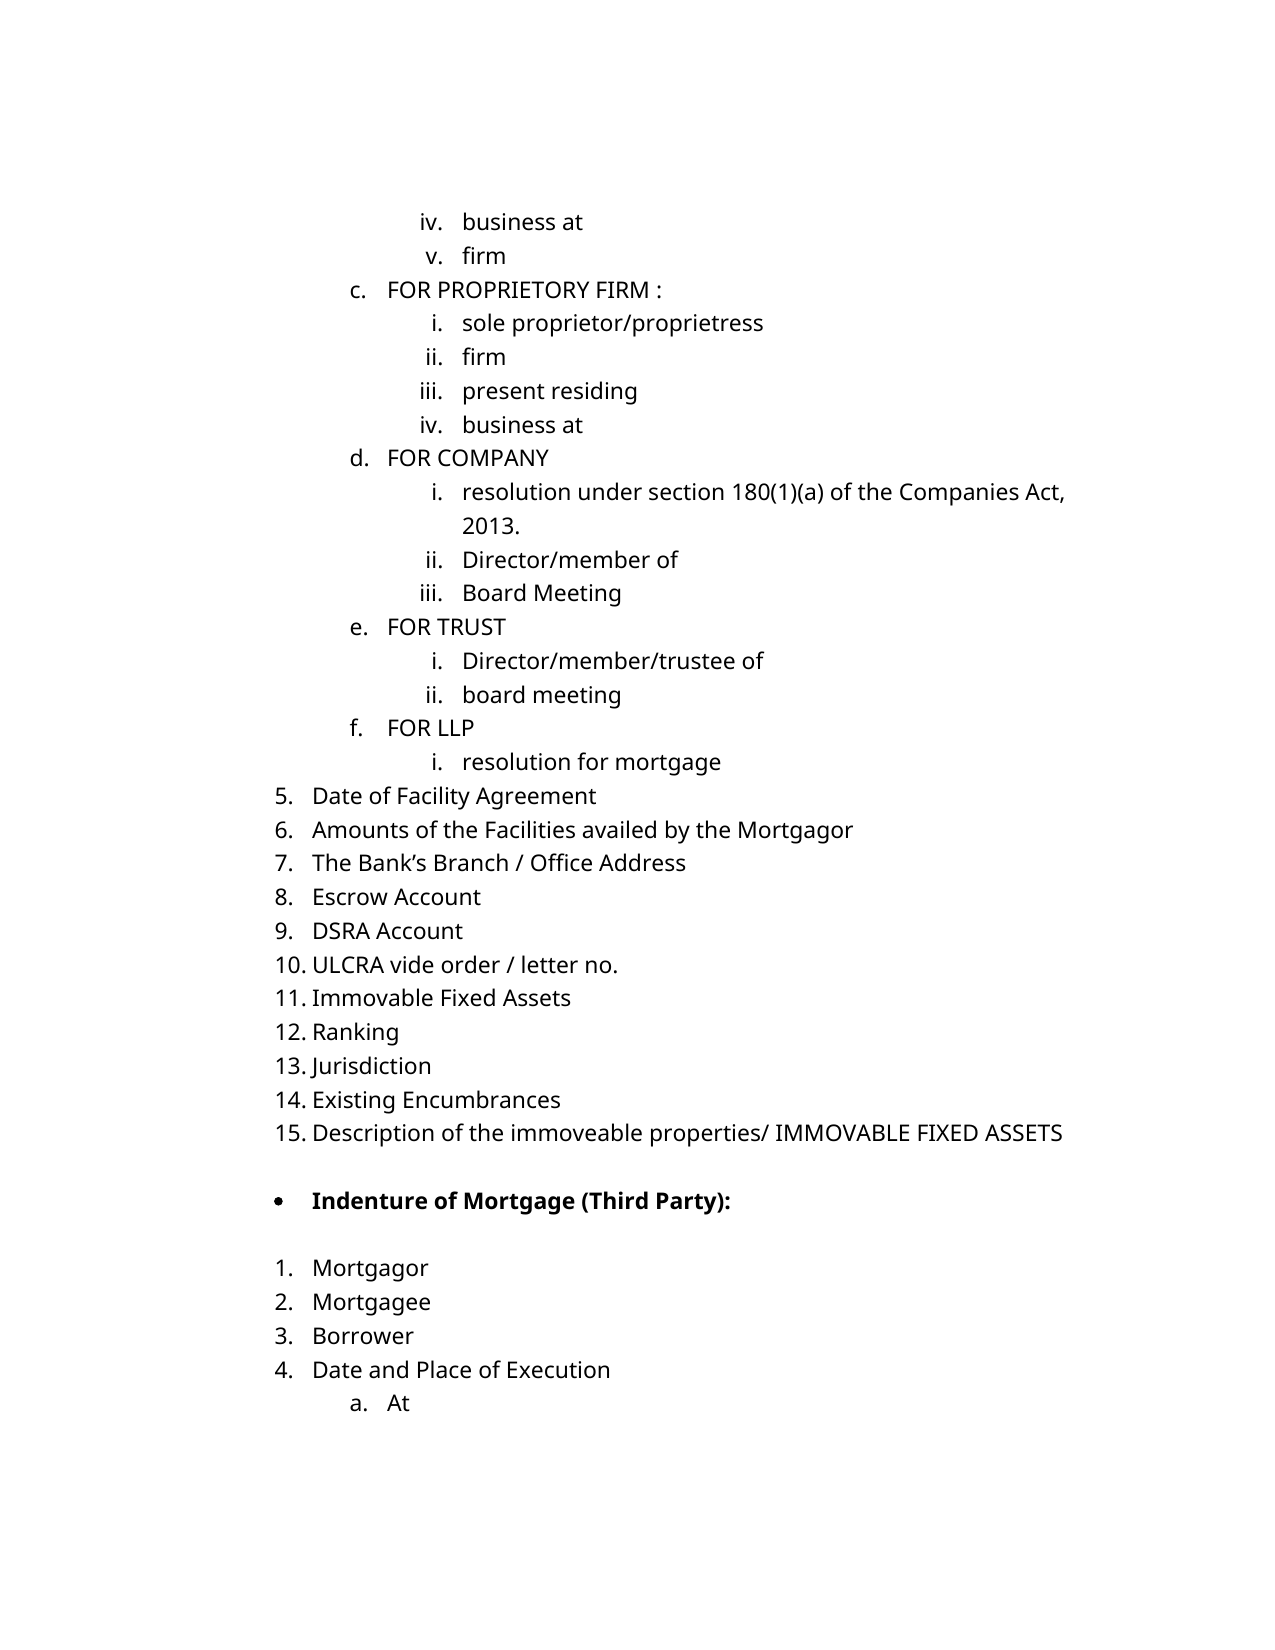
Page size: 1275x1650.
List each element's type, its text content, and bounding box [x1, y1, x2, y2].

list Existing Encumbrances [274, 1084, 1125, 1115]
list Mortgagor [274, 1252, 1125, 1284]
list Board Meeting [443, 577, 1125, 609]
list sole proprietor/proprietress [443, 307, 1125, 339]
list The Bank’s Branch / Office Address [274, 847, 1125, 879]
list Immovable Fixed Assets [274, 982, 1125, 1014]
list business at [443, 206, 1125, 237]
list Director/member of [443, 544, 1125, 575]
list Ranking [274, 1016, 1125, 1047]
list Director/member/trustee of [443, 645, 1125, 676]
list Description of the immoveable properties/ IMMOVABLE FIXED ASSETS [274, 1117, 1125, 1149]
list Amounts of the Facilities availed by the Mortgagor [274, 814, 1125, 845]
list resolution under section 180(1)(a) of the Companies Act, 2013. [443, 476, 1125, 541]
list Date and Place of Execution [274, 1354, 1125, 1385]
list Indenture of Mortgage (Third Party): [274, 1185, 1125, 1216]
list firm [443, 341, 1125, 372]
list Escrow Account [274, 881, 1125, 912]
list Borrower [274, 1320, 1125, 1351]
list Jurisdiction [274, 1050, 1125, 1081]
list board meeting [443, 679, 1125, 710]
list FOR LLP [349, 712, 1125, 744]
list present residing [443, 375, 1125, 406]
list FOR COMPANY [349, 442, 1125, 474]
list FOR PROPRIETORY FIRM : [349, 274, 1125, 305]
list Mortgagee [274, 1286, 1125, 1317]
list Date of Facility Agreement [274, 780, 1125, 811]
list At [349, 1387, 1125, 1419]
list business at [443, 409, 1125, 440]
list resolution for mortgage [443, 746, 1125, 777]
list ULCRA vide order / letter no. [274, 949, 1125, 980]
list DSRA Account [274, 915, 1125, 946]
list FOR TRUST [349, 611, 1125, 642]
list firm [443, 240, 1125, 271]
